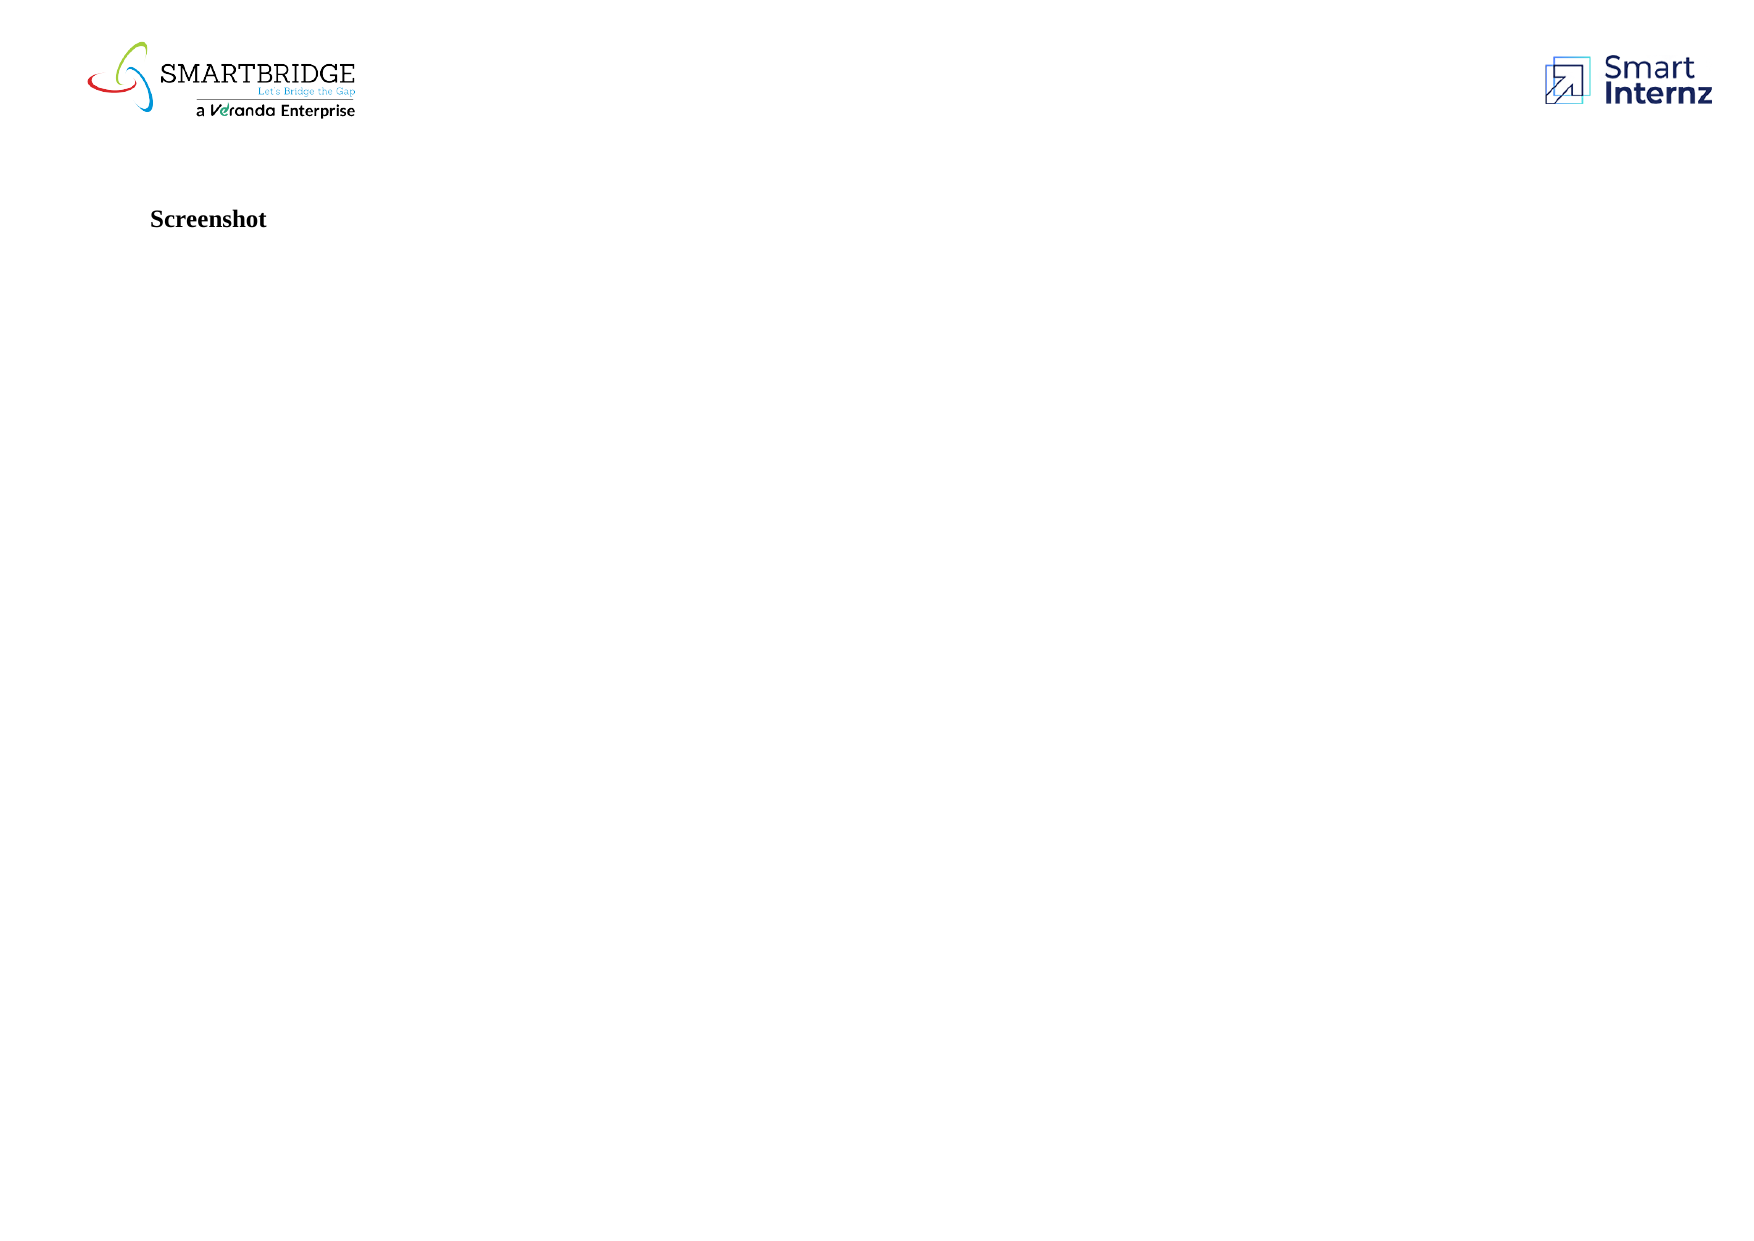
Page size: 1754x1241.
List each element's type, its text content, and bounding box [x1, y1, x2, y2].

picture [1540, 55, 1717, 104]
picture [73, 18, 370, 141]
text Screenshot [150, 204, 1665, 233]
